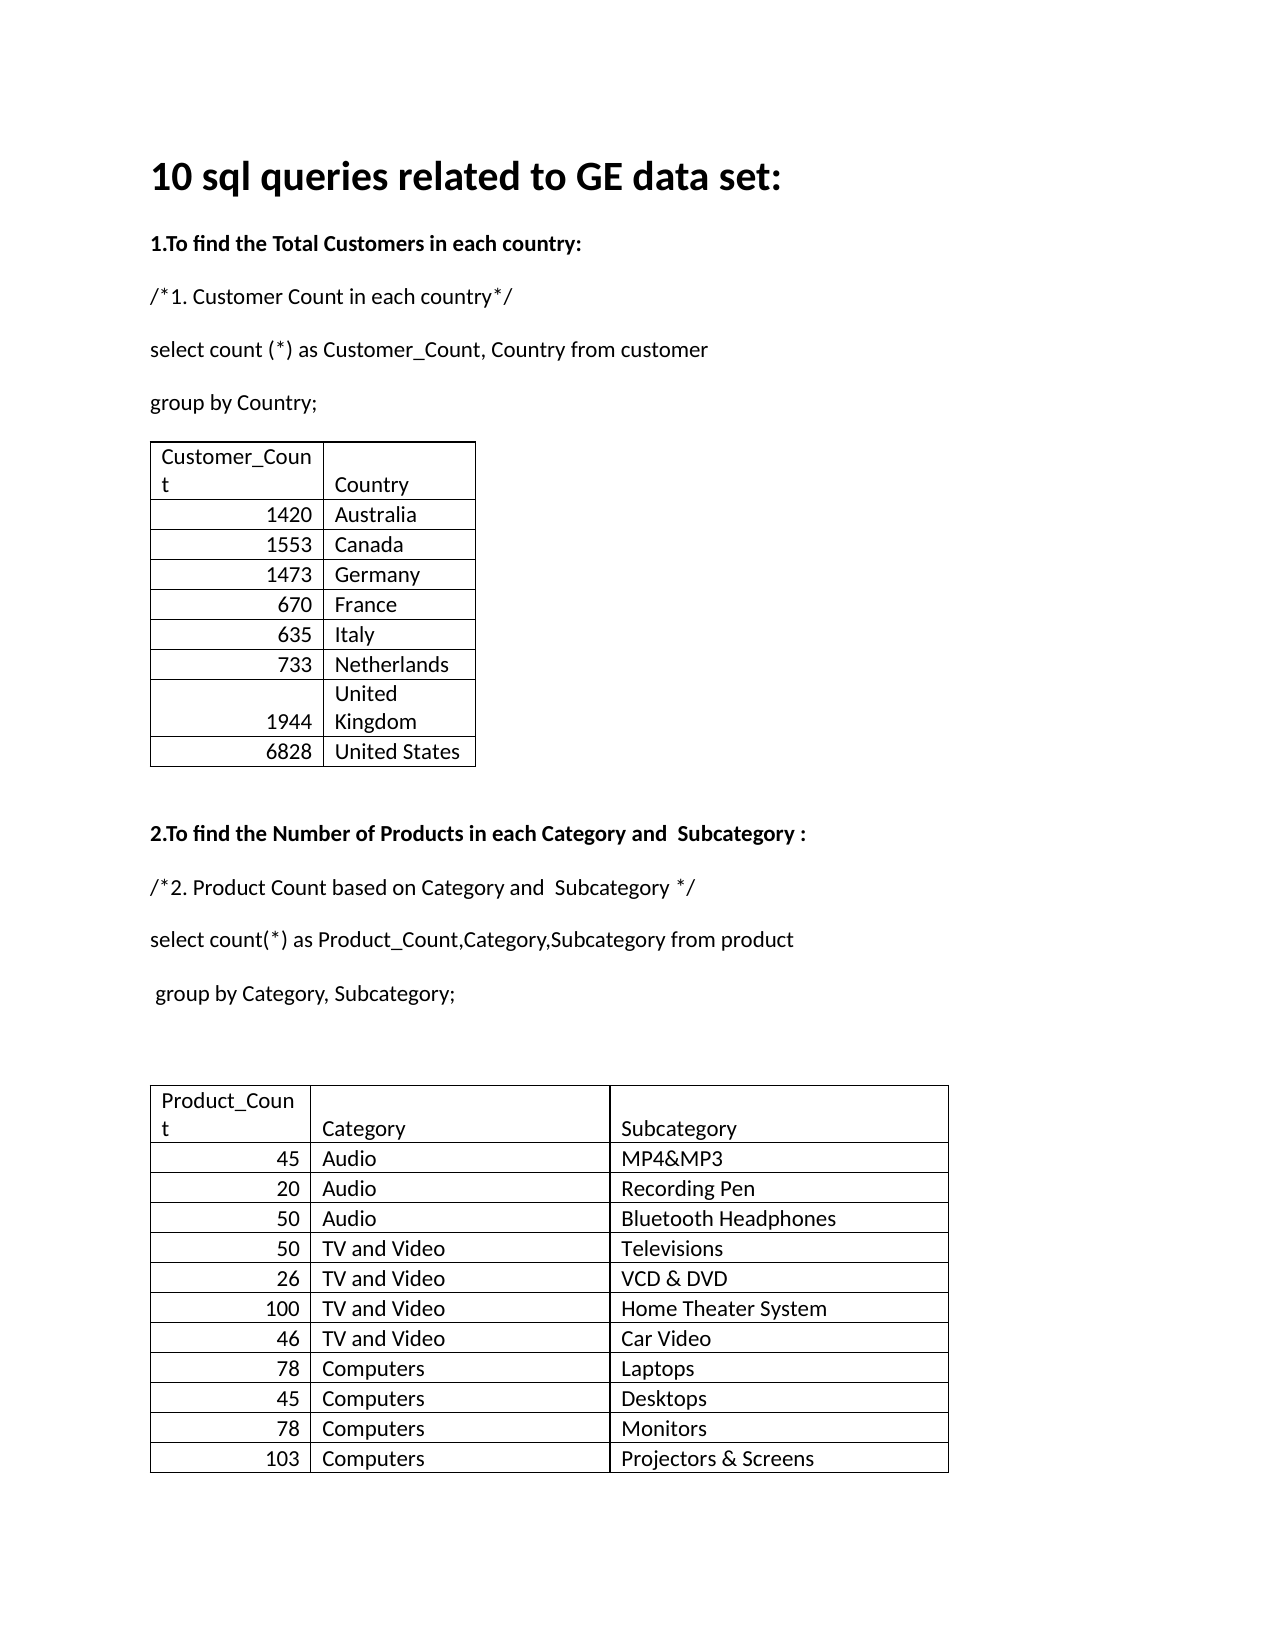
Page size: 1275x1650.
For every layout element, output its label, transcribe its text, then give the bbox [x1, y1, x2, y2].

table_cell 45 [151, 1383, 310, 1412]
table_header Category [311, 1086, 609, 1142]
table_header Country [324, 443, 475, 498]
table_cell Audio [311, 1203, 609, 1232]
table_cell France [324, 590, 475, 618]
table_cell Computers [311, 1413, 609, 1442]
table_cell TV and Video [311, 1263, 609, 1292]
table_cell TV and Video [311, 1293, 609, 1322]
table_cell 100 [151, 1293, 310, 1322]
table_header Product_Count [151, 1086, 310, 1142]
table_cell 50 [151, 1203, 310, 1232]
table_cell United Kingdom [324, 680, 475, 736]
table_cell 20 [151, 1173, 310, 1202]
table_cell VCD & DVD [611, 1263, 948, 1292]
table_cell 103 [151, 1443, 310, 1472]
table_cell Audio [311, 1143, 609, 1172]
text 10 sql queries related to GE data set: [150, 150, 1125, 201]
table_cell 50 [151, 1233, 310, 1262]
table_cell 733 [151, 650, 323, 678]
text select count (*) as Customer_Count, Country from customer [150, 335, 1125, 363]
table_cell Televisions [611, 1233, 948, 1262]
text 2.To find the Number of Products in each Category and Subcategory : [150, 819, 1125, 848]
table_cell 26 [151, 1263, 310, 1292]
table_cell 1553 [151, 530, 323, 558]
table_cell Computers [311, 1383, 609, 1412]
table_cell 1473 [151, 560, 323, 588]
table_cell Monitors [611, 1413, 948, 1442]
table_cell Computers [311, 1443, 609, 1472]
text group by Category, Subcategory; [150, 979, 1125, 1007]
table_cell 670 [151, 590, 323, 618]
table_cell Computers [311, 1353, 609, 1382]
text /*1. Customer Count in each country*/ [150, 282, 1125, 310]
text group by Country; [150, 388, 1125, 416]
table_cell Recording Pen [611, 1173, 948, 1202]
table_cell 78 [151, 1413, 310, 1442]
table_cell MP4&MP3 [611, 1143, 948, 1172]
table_cell Germany [324, 560, 475, 588]
table_cell United States [324, 737, 475, 766]
table_cell Car Video [611, 1323, 948, 1352]
table_cell Laptops [611, 1353, 948, 1382]
table_cell Home Theater System [611, 1293, 948, 1322]
table_cell Projectors & Screens [611, 1443, 948, 1472]
text /*2. Product Count based on Category and Subcategory */ [150, 873, 1125, 901]
table_cell 635 [151, 620, 323, 648]
table_cell Italy [324, 620, 475, 648]
table_cell 6828 [151, 737, 323, 766]
table_cell Canada [324, 530, 475, 558]
table_cell Netherlands [324, 650, 475, 678]
table_cell Audio [311, 1173, 609, 1202]
table_cell Bluetooth Headphones [611, 1203, 948, 1232]
table_cell 78 [151, 1353, 310, 1382]
text select count(*) as Product_Count,Category,Subcategory from product [150, 926, 1125, 954]
table_cell TV and Video [311, 1233, 609, 1262]
table_cell 46 [151, 1323, 310, 1352]
table_cell 1420 [151, 500, 323, 528]
table_cell 45 [151, 1143, 310, 1172]
text 1.To find the Total Customers in each country: [150, 229, 1125, 257]
table_cell Australia [324, 500, 475, 528]
table_cell TV and Video [311, 1323, 609, 1352]
table_header Customer_Count [151, 443, 323, 498]
table_cell 1944 [151, 680, 323, 736]
table_cell Desktops [611, 1383, 948, 1412]
table_header Subcategory [611, 1086, 948, 1142]
